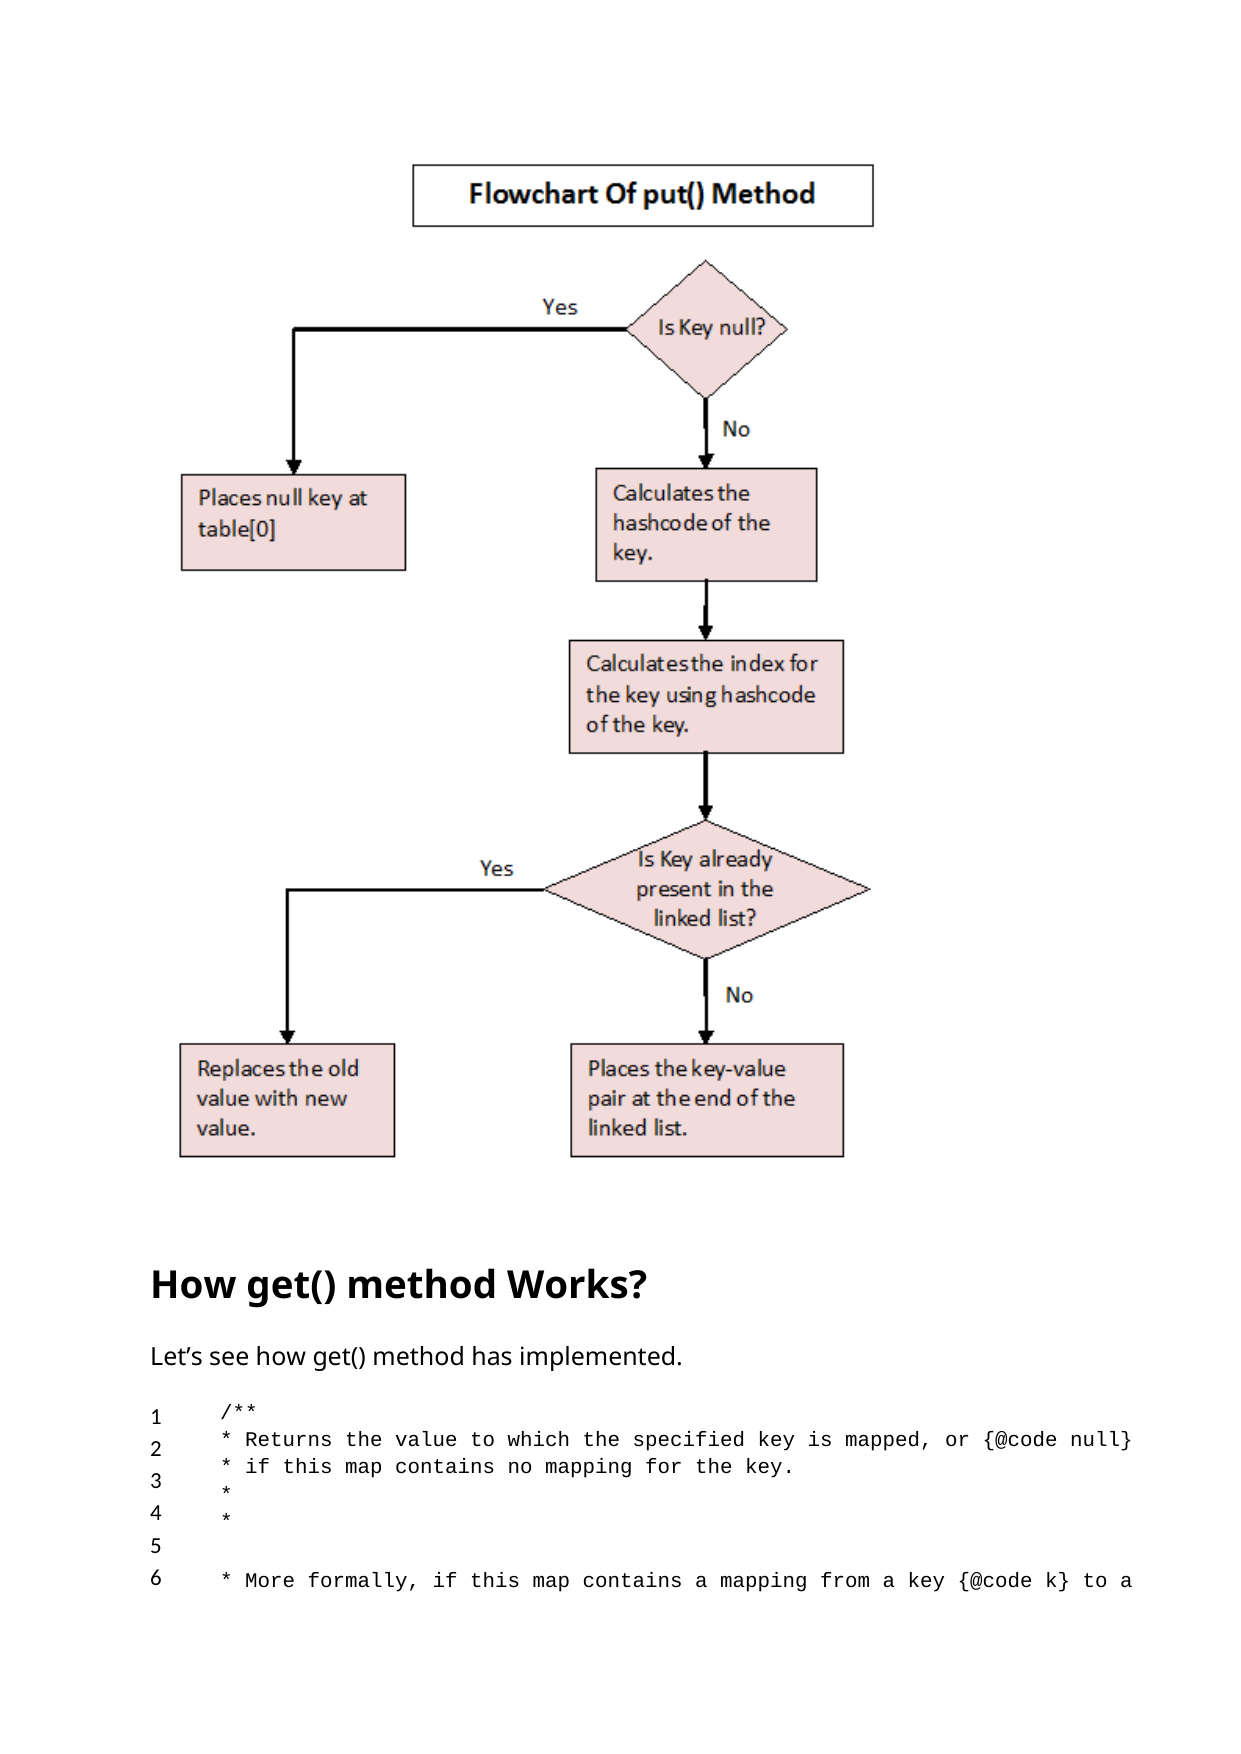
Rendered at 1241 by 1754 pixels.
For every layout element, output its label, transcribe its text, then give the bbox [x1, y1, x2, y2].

text Let’s see how get() method has implemented. [150, 1339, 1090, 1373]
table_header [220, 1402, 1240, 1598]
picture [150, 150, 1007, 1228]
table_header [150, 1402, 220, 1598]
subtitle How get() method Works? [150, 1257, 1090, 1309]
